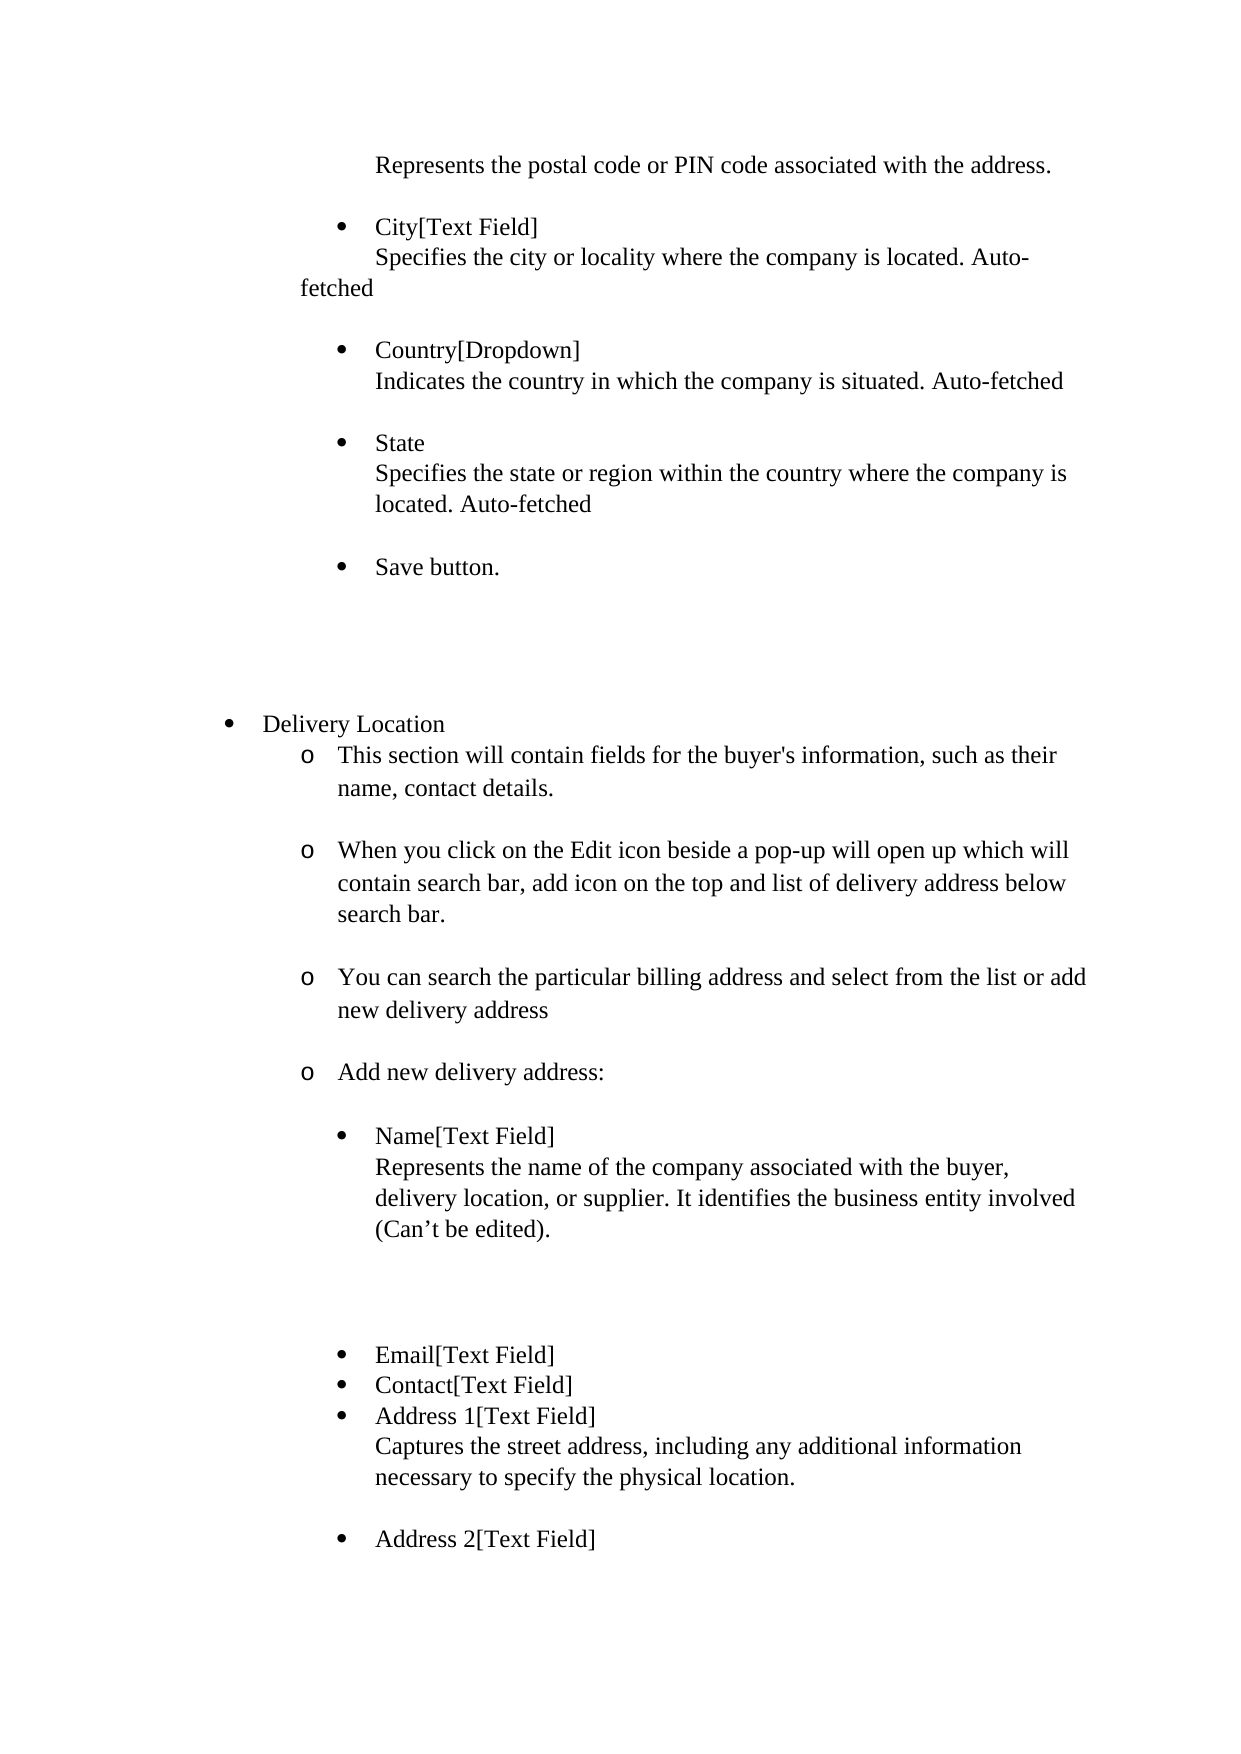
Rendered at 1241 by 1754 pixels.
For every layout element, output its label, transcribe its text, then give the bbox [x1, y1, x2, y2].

list Save button. [337, 552, 1090, 580]
list Name[Text Field] [337, 1121, 1090, 1150]
list Delivery Location [225, 709, 1090, 738]
list Add new delivery address: [300, 1057, 1090, 1088]
list Contact[Text Field] [337, 1371, 1090, 1399]
list Represents the postal code or PIN code associated with the address. [300, 150, 1090, 179]
list Specifies the city or locality where the company is located. Auto-fetched [300, 242, 1090, 302]
list This section will contain fields for the buyer's information, such as their name, contact details. [300, 740, 1090, 802]
list Email[Text Field] [337, 1340, 1090, 1369]
list City[Text Field] [337, 212, 1090, 241]
list Indicates the country in which the company is situated. Auto-fetched [300, 366, 1090, 395]
list When you click on the Edit icon beside a pop-up will open up which will contain search bar, add icon on the top and list of delivery address below search bar. [300, 835, 1090, 928]
list Address 1[Text Field] [337, 1401, 1090, 1430]
list Represents the name of the company associated with the buyer, delivery location, or supplier. It identifies the business entity involved (Can’t be edited). [375, 1152, 1090, 1242]
list State [337, 428, 1090, 457]
list Specifies the state or region within the country where the company is located. Auto-fetched [375, 458, 1090, 518]
list Country[Dropdown] [337, 336, 1090, 364]
list You can search the particular billing address and select from the list or add new delivery address [300, 962, 1090, 1023]
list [375, 1431, 1090, 1491]
list Address 2[Text Field] [337, 1524, 1090, 1553]
